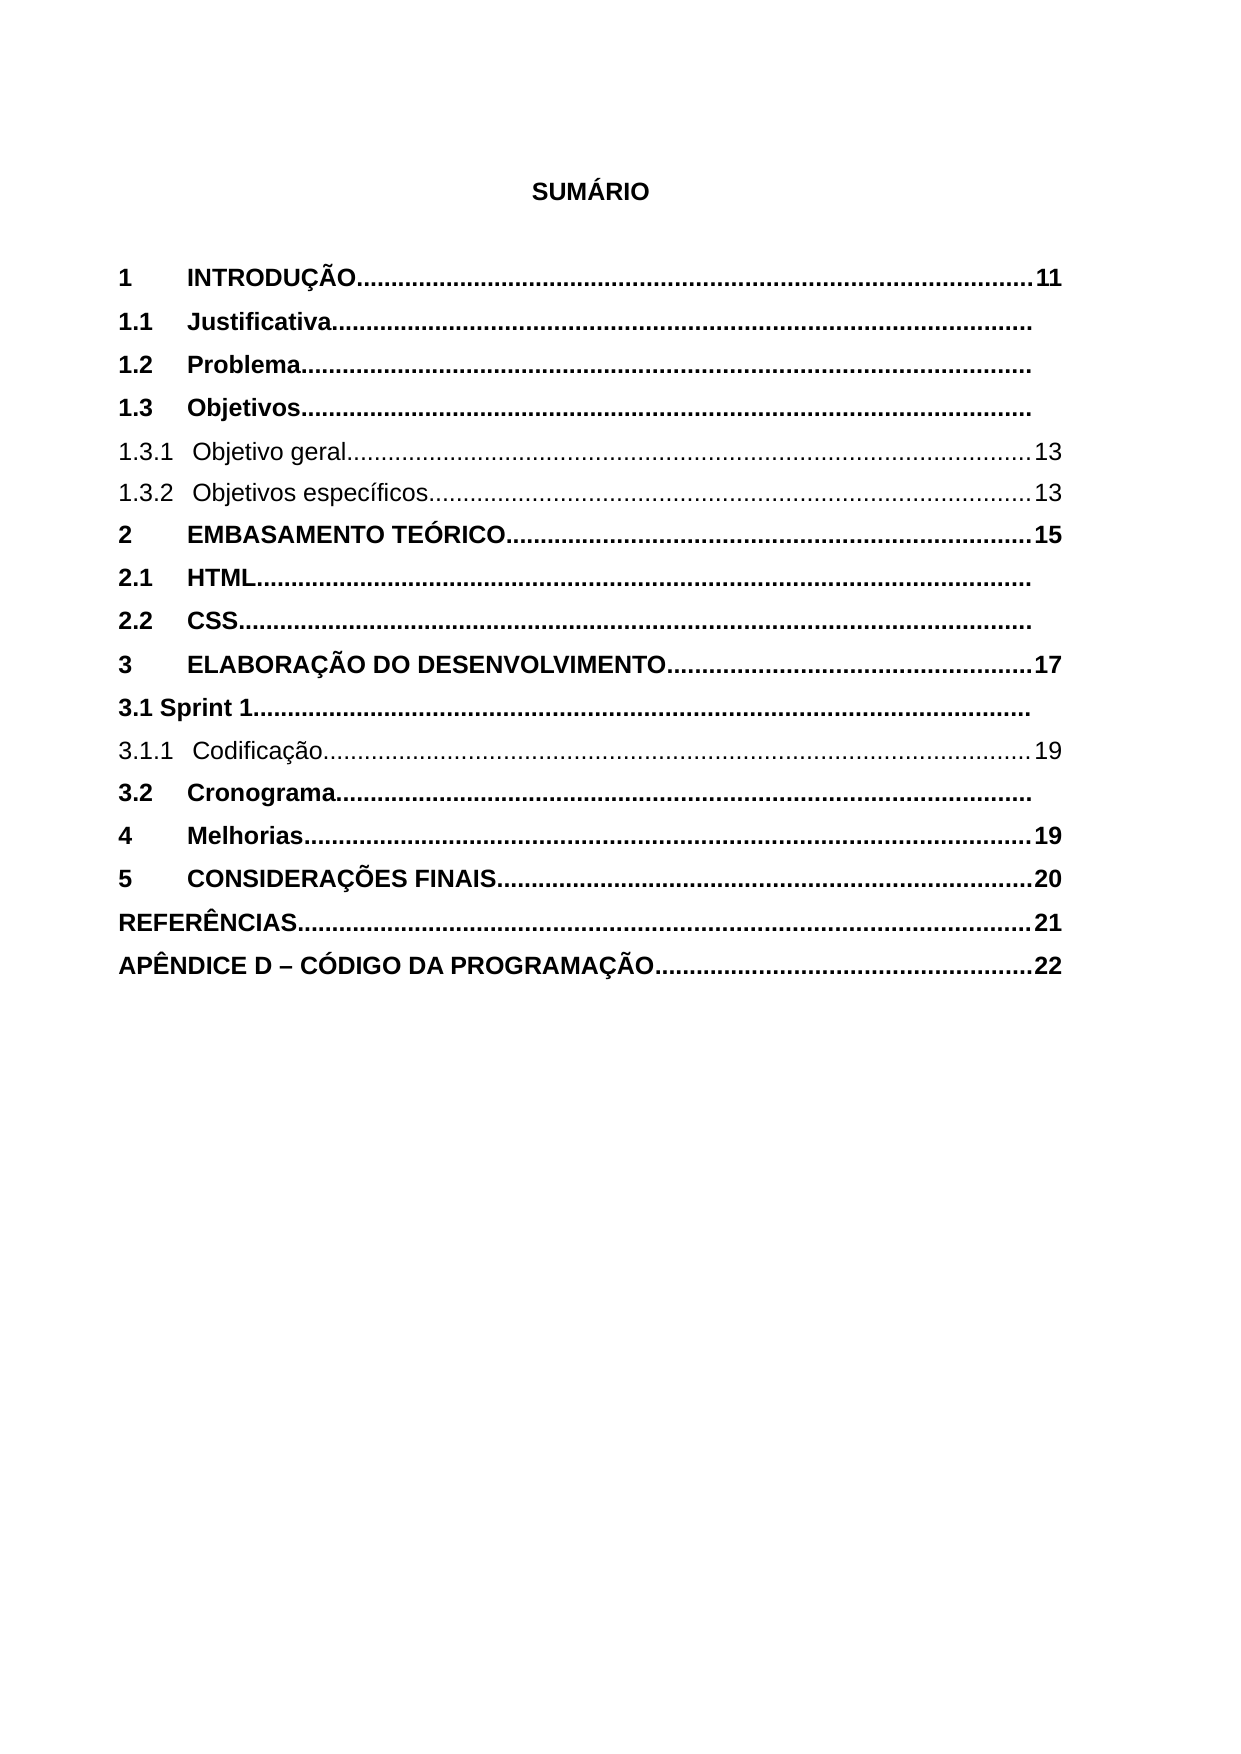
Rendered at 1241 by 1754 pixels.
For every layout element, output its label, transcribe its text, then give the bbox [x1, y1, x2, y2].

text 3.2 Cronograma 19 [118, 778, 1033, 806]
text 1.1 Justificativa 11 [118, 307, 1033, 336]
text 2.1 HTML 15 [118, 563, 1033, 592]
text 1.2 Problema 12 [118, 350, 1033, 379]
text 1.3.2 Objetivos específicos 13 [118, 478, 1063, 507]
text 1.3.1 Objetivo geral 13 [118, 437, 1063, 466]
text 4 Melhorias 19 [118, 821, 1063, 850]
text 3 ELABORAÇÃO DO DESENVOLVIMENTO 17 [118, 650, 1063, 678]
text 2.2 CSS 16 [118, 606, 1033, 635]
text 1 INTRODUÇÃO 11 [118, 263, 1063, 292]
text 3.1 Sprint 1 17 [118, 693, 1033, 722]
text 2 EMBASAMENTO TEÓRICO 15 [118, 520, 1063, 548]
text 5 CONSIDERAÇÕES FINAIS 20 [118, 864, 1063, 893]
text REFERÊNCIAS 21 [118, 908, 1063, 936]
text 1.3 Objetivos 12 [118, 393, 1033, 422]
text 3.1.1 Codificação 19 [118, 736, 1063, 765]
text APÊNDICE D – CÓDIGO DA PROGRAMAÇÃO 22 [118, 951, 1063, 979]
text SUMÁRIO [118, 177, 1063, 206]
